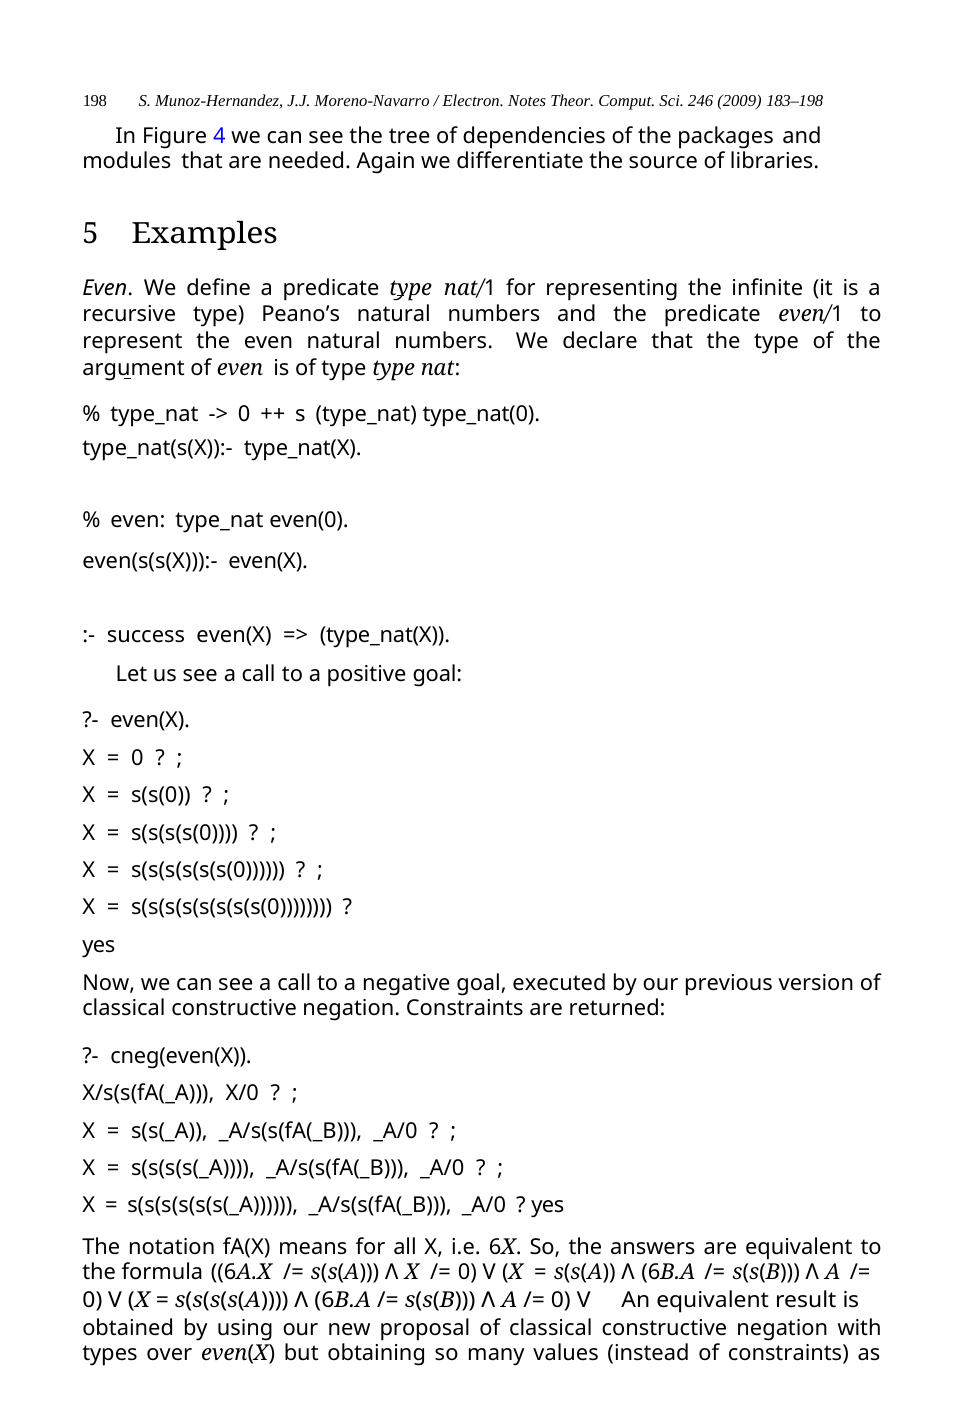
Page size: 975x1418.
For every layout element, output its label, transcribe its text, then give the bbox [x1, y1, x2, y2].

text Let us see a call to a positive goal: [115, 658, 919, 688]
text X = s(s(0)) ? ; [82, 779, 919, 809]
text Even. We define a predicate type nat/1 for representing the infinite (it is a recursive type) Peano’s natural numbers and the predicate even/1 to represent the even natural numbers. We declare that the type of the argument of even is of type type nat: [82, 274, 881, 381]
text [82, 1313, 881, 1367]
text X = s(s(s(s(s(s(0)))))) ? ; [82, 854, 919, 884]
text ?- cneg(even(X)). [82, 1040, 919, 1069]
text X = s(s(s(s(0)))) ? ; [82, 816, 919, 846]
text X = 0 ? ; [82, 742, 919, 772]
text The notation fA(X) means for all X, i.e. 6X. So, the answers are equivalent to the formula ((6A.X /= s(s(A))) Λ X /= 0) V (X = s(s(A)) Λ (6B.A /= s(s(B))) Λ A /= [82, 1234, 881, 1286]
text :- success even(X) => (type_nat(X)). [82, 619, 919, 649]
text even(s(s(X))):- even(X). [82, 545, 919, 575]
text Now, we can see a call to a negative goal, executed by our previous version of classical constructive negation. Constraints are returned: [82, 970, 881, 1022]
text type_nat(s(X)):- type_nat(X). [82, 439, 919, 459]
text X = s(s(s(s(s(s(_A)))))), _A/s(s(fA(_B))), _A/0 ? yes [82, 1189, 667, 1219]
subtitle Examples [82, 213, 919, 252]
text yes [82, 928, 919, 958]
text % type_nat -> 0 ++ s (type_nat) type_nat(0). [82, 398, 549, 428]
text ?- even(X). [82, 704, 919, 734]
text % even: type_nat even(0). [82, 504, 350, 534]
text 0) V (X = s(s(s(s(A)))) Λ (6B.A /= s(s(B))) Λ A /= 0) V An equivalent result is [82, 1286, 919, 1313]
text X = s(s(s(s(_A)))), _A/s(s(fA(_B))), _A/0 ? ; [82, 1152, 919, 1182]
text In Figure 4 we can see the tree of dependencies of the packages and modules that are needed. Again we differentiate the source of libraries. [82, 123, 891, 175]
text X = s(s(s(s(s(s(s(s(0)))))))) ? [82, 891, 919, 921]
text X = s(s(_A)), _A/s(s(fA(_B))), _A/0 ? ; [82, 1114, 919, 1144]
text X/s(s(fA(_A))), X/0 ? ; [82, 1077, 919, 1107]
